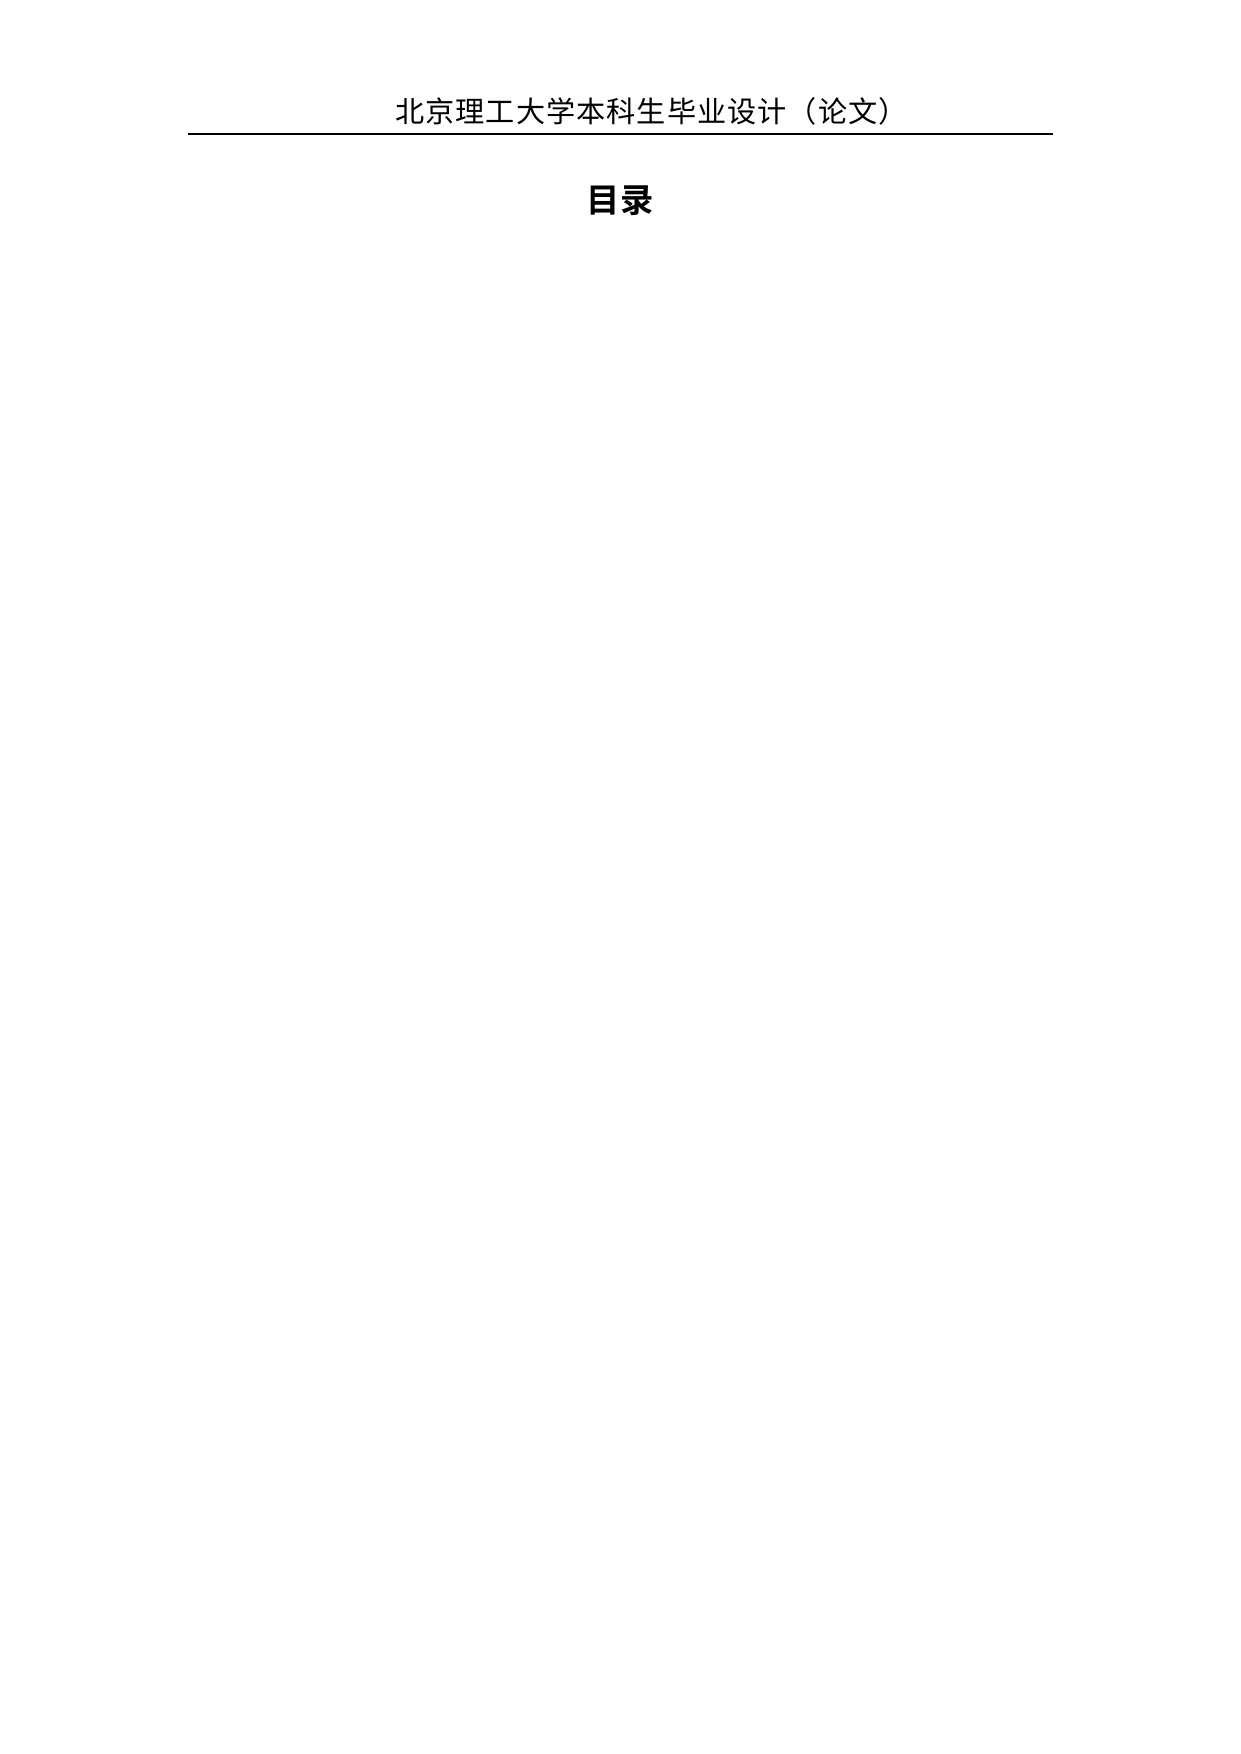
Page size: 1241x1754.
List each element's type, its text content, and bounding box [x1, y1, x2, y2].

text 目录 [187, 164, 1053, 232]
